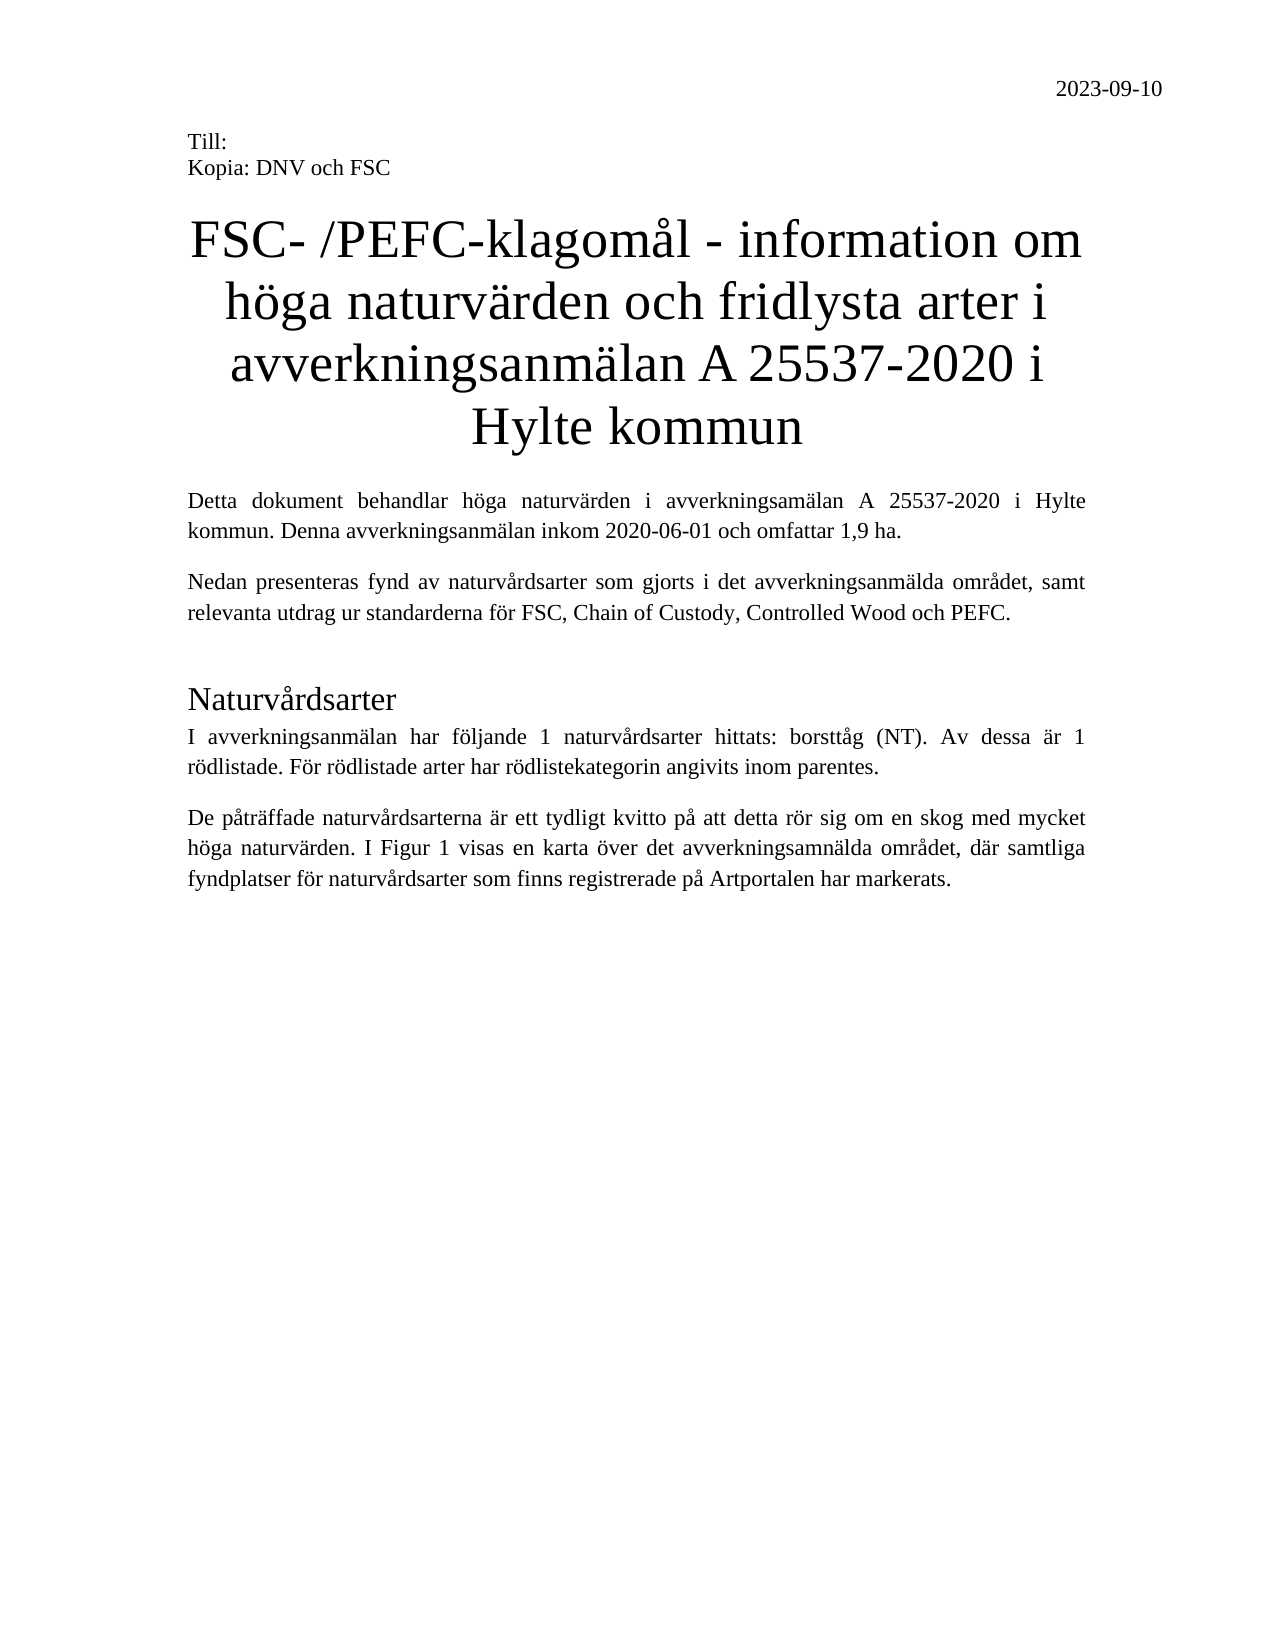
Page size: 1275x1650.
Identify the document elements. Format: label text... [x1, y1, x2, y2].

subtitle Naturvårdsarter [187, 679, 1087, 717]
text I avverkningsanmälan har följande 1 naturvårdsarter hittats: borsttåg (NT). Av dessa är 1 rödlistade. För rödlistade arter har rödlistekategorin angivits inom parentes. [187, 723, 1087, 779]
title FSC- /PEFC-klagomål - information om höga naturvärden och fridlysta arter i avverkningsanmälan A 25537-2020 i Hylte kommun [187, 207, 1087, 456]
text Detta dokument behandlar höga naturvärden i avverkningsamälan A 25537-2020 i Hylte kommun. Denna avverkningsanmälan inkom 2020-06-01 och omfattar 1,9 ha. [187, 487, 1087, 544]
text Nedan presenteras fynd av naturvårdsarter som gjorts i det avverkningsanmälda området, samt relevanta utdrag ur standarderna för FSC, Chain of Custody, Controlled Wood och PEFC. [187, 568, 1087, 625]
text De påträffade naturvårdsarterna är ett tydligt kvitto på att detta rör sig om en skog med mycket höga naturvärden. I Figur 1 visas en karta över det avverkningsamnälda området, där samtliga fyndplatser för naturvårdsarter som finns registrerade på Artportalen har markerats. [187, 804, 1087, 891]
